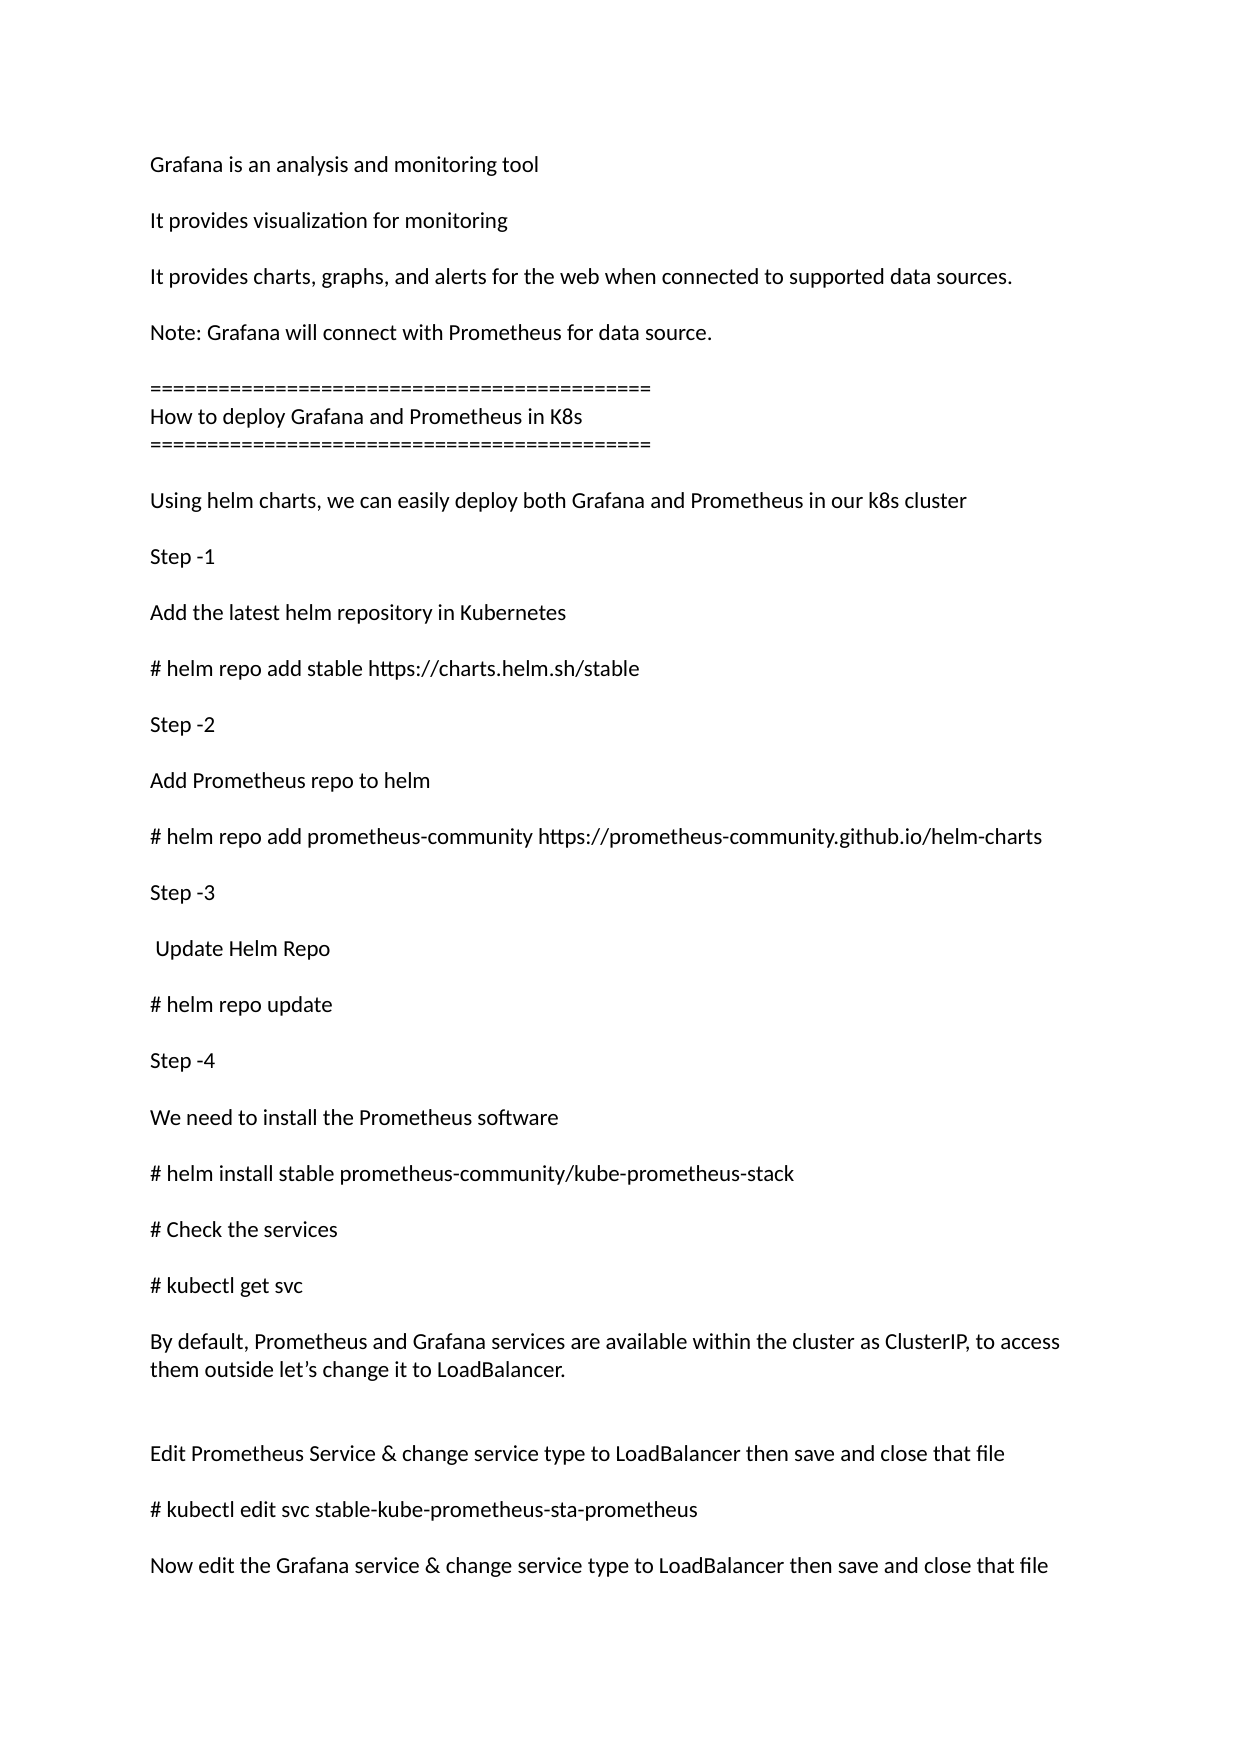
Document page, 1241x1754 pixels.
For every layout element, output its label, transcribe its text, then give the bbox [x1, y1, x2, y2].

text We need to install the Prometheus software [150, 1103, 1090, 1131]
text # helm install stable prometheus-community/kube-prometheus-stack [150, 1159, 1090, 1187]
text Add the latest helm repository in Kubernetes [150, 598, 1090, 626]
text Step -1 [150, 542, 1090, 570]
text ============================================ [150, 430, 1090, 458]
text # helm repo add stable https://charts.helm.sh/stable [150, 654, 1090, 682]
text Note: Grafana will connect with Prometheus for data source. [150, 318, 1090, 346]
text Edit Prometheus Service & change service type to LoadBalancer then save and close that file [150, 1439, 1090, 1467]
text Update Helm Repo [150, 934, 1090, 963]
text # kubectl get svc [150, 1271, 1090, 1299]
text Step -3 [150, 878, 1090, 907]
text How to deploy Grafana and Prometheus in K8s [150, 402, 1090, 430]
text Add Prometheus repo to helm [150, 766, 1090, 794]
text ============================================ [150, 374, 1090, 402]
text Using helm charts, we can easily deploy both Grafana and Prometheus in our k8s cluster [150, 486, 1090, 514]
text # helm repo add prometheus-community https://prometheus-community.github.io/helm-charts [150, 822, 1090, 851]
text # kubectl edit svc stable-kube-prometheus-sta-prometheus [150, 1495, 1090, 1523]
text Step -2 [150, 710, 1090, 738]
text # Check the services [150, 1215, 1090, 1243]
text By default, Prometheus and Grafana services are available within the cluster as ClusterIP, to access them outside let’s change it to LoadBalancer. [150, 1327, 1090, 1383]
text Grafana is an analysis and monitoring tool [150, 150, 1090, 178]
text It provides charts, graphs, and alerts for the web when connected to supported data sources. [150, 262, 1090, 290]
text # helm repo update [150, 991, 1090, 1019]
text Step -4 [150, 1047, 1090, 1075]
text Now edit the Grafana service & change service type to LoadBalancer then save and close that file [150, 1551, 1090, 1579]
text It provides visualization for monitoring [150, 206, 1090, 234]
